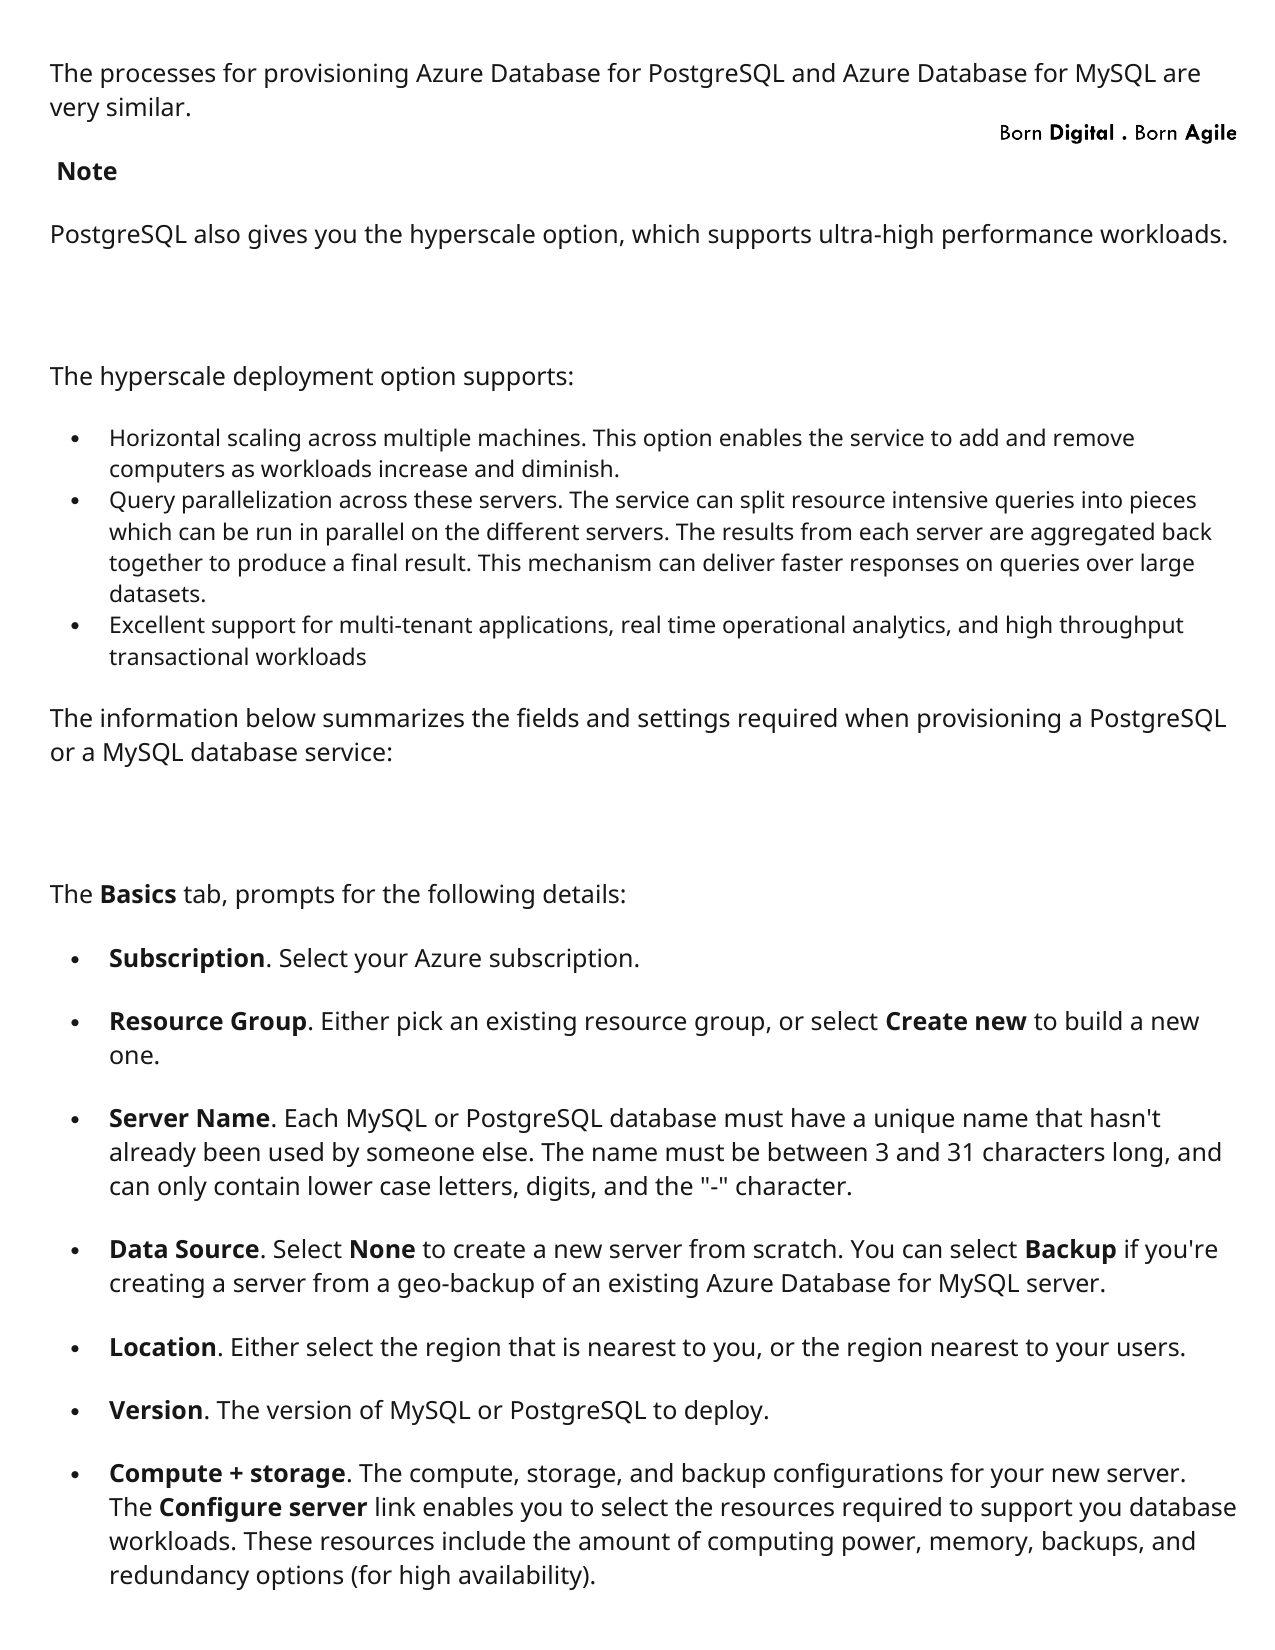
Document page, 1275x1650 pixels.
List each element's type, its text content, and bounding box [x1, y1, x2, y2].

list Data Source. Select None to create a new server from scratch. You can select Backup if you're creating a server from a geo-backup of an existing Azure Database for MySQL server. [71, 1232, 1237, 1300]
list Server Name. Each MySQL or PostgreSQL database must have a unique name that hasn't already been used by someone else. The name must be between 3 and 31 characters long, and can only contain lower case letters, digits, and the "-" character. [71, 1101, 1237, 1203]
list Version. The version of MySQL or PostgreSQL to deploy. [71, 1393, 1237, 1427]
list Query parallelization across these servers. The service can split resource intensive queries into pieces which can be run in parallel on the different servers. The results from each server are aggregated back together to produce a final result. This mechanism can deliver faster responses on queries over large datasets. [71, 484, 1237, 609]
text PostgreSQL also gives you the hyperscale option, which supports ultra-high performance workloads. [49, 217, 1237, 251]
list Location. Either select the region that is nearest to you, or the region nearest to your users. [71, 1329, 1237, 1363]
title Note [49, 153, 1237, 187]
list Horizontal scaling across multiple machines. This option enables the service to add and remove computers as workloads increase and diminish. [71, 422, 1237, 484]
text The hyperscale deployment option supports: [49, 358, 1237, 393]
list Compute + storage. The compute, storage, and backup configurations for your new server. The Configure server link enables you to select the resources required to support you database workloads. These resources include the amount of computing power, memory, backups, and redundancy options (for high availability). [71, 1456, 1237, 1592]
list Resource Group. Either pick an existing resource group, or select Create new to build a new one. [71, 1003, 1237, 1072]
text The processes for provisioning Azure Database for PostgreSQL and Azure Database for MySQL are very similar. [49, 56, 1237, 124]
list Subscription. Select your Azure subscription. [71, 940, 1237, 974]
picture [994, 124, 1237, 144]
list Excellent support for multi-tenant applications, real time operational analytics, and high throughput transactional workloads [71, 609, 1237, 672]
text The Basics tab, prompts for the following details: [49, 877, 1237, 911]
text The information below summarizes the fields and settings required when provisioning a PostgreSQL or a MySQL database service: [49, 701, 1237, 769]
